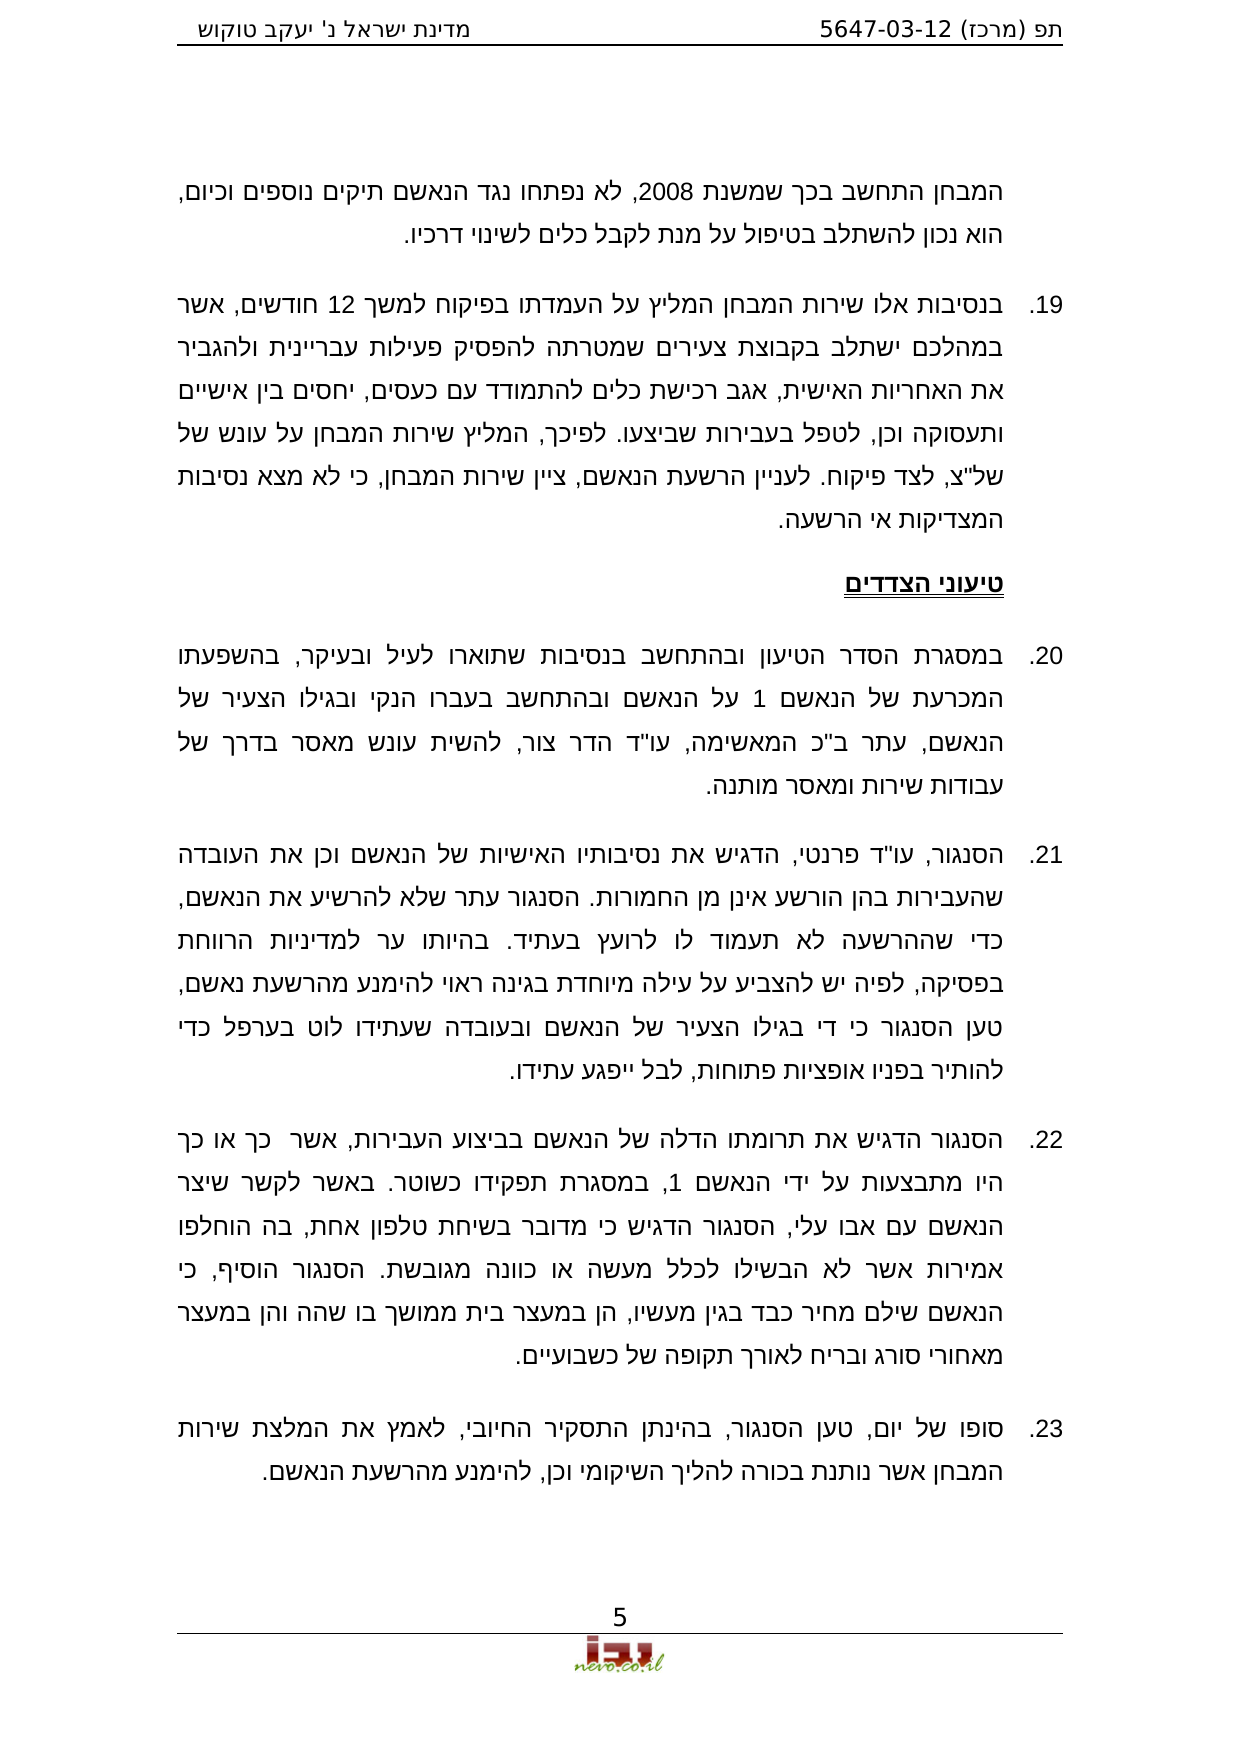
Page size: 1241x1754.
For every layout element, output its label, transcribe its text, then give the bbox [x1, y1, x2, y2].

list בנסיבות אלו שירות המבחן המליץ על העמדתו בפיקוח למשך 12 חודשים, אשר במהלכם ישתלב בקבוצת צעירים שמטרתה להפסיק פעילות עבריינית ולהגביר את האחריות האישית, אגב רכישת כלים להתמודד עם כעסים, יחסים בין אישיים ותעסוקה וכן, לטפל בעבירות שביצעו. לפיכך, המליץ שירות המבחן על עונש של של"צ, לצד פיקוח. לעניין הרשעת הנאשם, ציין שירות המבחן, כי לא מצא נסיבות המצדיקות אי הרשעה. [177, 290, 1063, 534]
list במסגרת הסדר הטיעון ובהתחשב בנסיבות שתוארו לעיל ובעיקר, בהשפעתו המכרעת של הנאשם 1 על הנאשם ובהתחשב בעברו הנקי ובגילו הצעיר של הנאשם, עתר ב"כ המאשימה, עו"ד הדר צור, להשית עונש מאסר בדרך של עבודות שירות ומאסר מותנה. [177, 641, 1063, 799]
picture [574, 1635, 666, 1673]
list סופו של יום, טען הסנגור, בהינתן התסקיר החיובי, לאמץ את המלצת שירות המבחן אשר נותנת בכורה להליך השיקומי וכן, להימנע מהרשעת הנאשם. [177, 1414, 1063, 1486]
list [177, 177, 1063, 249]
list הסנגור הדגיש את תרומתו הדלה של הנאשם בביצוע העבירות, אשר כך או כך היו מתבצעות על ידי הנאשם 1, במסגרת תפקידו כשוטר. באשר לקשר שיצר הנאשם עם אבו עלי, הסנגור הדגיש כי מדובר בשיחת טלפון אחת, בה הוחלפו אמירות אשר לא הבשילו לכלל מעשה או כוונה מגובשת. הסנגור הוסיף, כי הנאשם שילם מחיר כבד בגין מעשיו, הן במעצר בית ממושך בו שהה והן במעצר מאחורי סורג ובריח לאורך תקופה של כשבועיים. [177, 1125, 1063, 1369]
text טיעוני הצדדים [177, 569, 1004, 598]
list הסנגור, עו"ד פרנטי, הדגיש את נסיבותיו האישיות של הנאשם וכן את העובדה שהעבירות בהן הורשע אינן מן החמורות. הסנגור עתר שלא להרשיע את הנאשם, כדי שההרשעה לא תעמוד לו לרועץ בעתיד. בהיותו ער למדיניות הרווחת בפסיקה, לפיה יש להצביע על עילה מיוחדת בגינה ראוי להימנע מהרשעת נאשם, טען הסנגור כי די בגילו הצעיר של הנאשם ובעובדה שעתידו לוט בערפל כדי להותיר בפניו אופציות פתוחות, לבל ייפגע עתידו. [177, 840, 1063, 1084]
